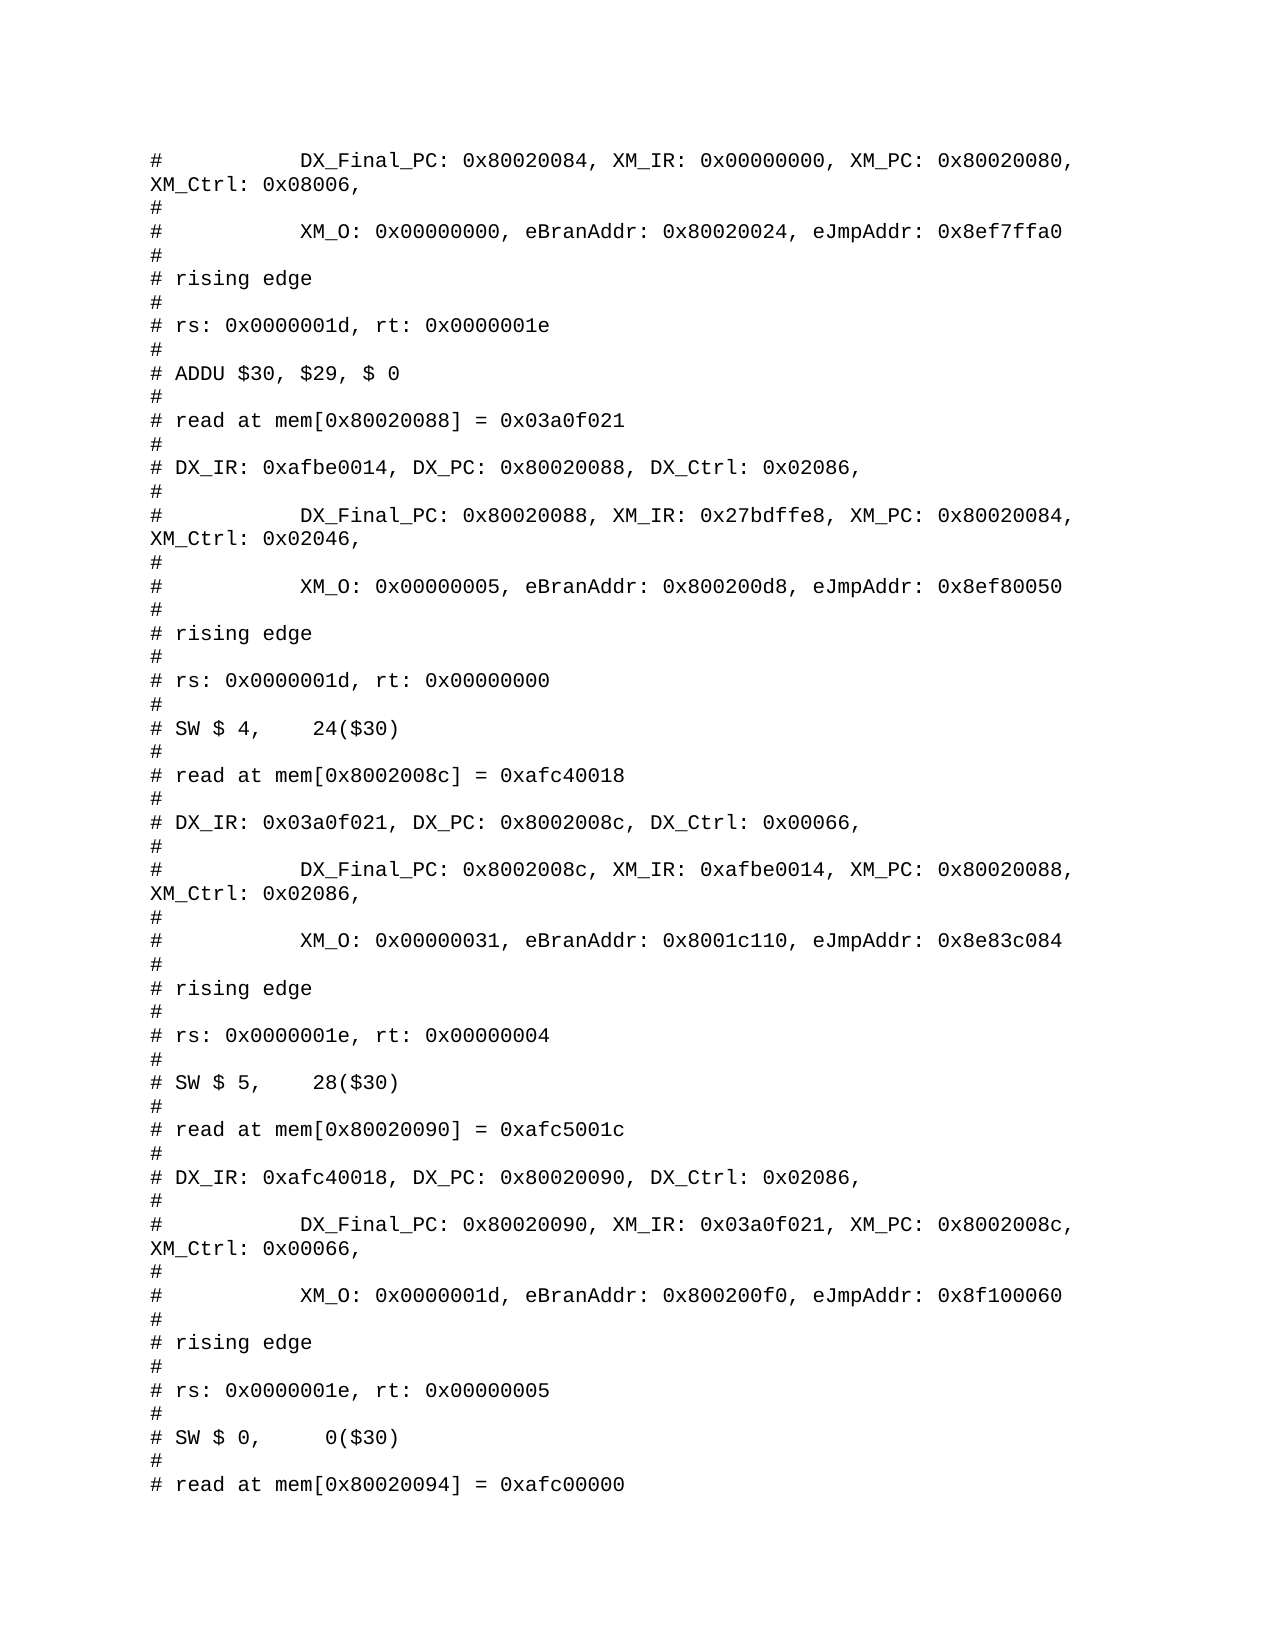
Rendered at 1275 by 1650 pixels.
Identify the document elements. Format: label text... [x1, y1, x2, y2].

text # [150, 741, 1125, 765]
text # [150, 552, 1125, 576]
text # DX_IR: 0xafbe0014, DX_PC: 0x80020088, DX_Ctrl: 0x02086, [150, 457, 1125, 481]
text # SW $ 0, 0($30) [150, 1427, 1125, 1451]
text # rising edge [150, 1332, 1125, 1356]
text # [150, 1048, 1125, 1072]
text # XM_O: 0x00000031, eBranAddr: 0x8001c110, eJmpAddr: 0x8e83c084 [150, 930, 1125, 954]
text # [150, 1451, 1125, 1474]
text # XM_O: 0x0000001d, eBranAddr: 0x800200f0, eJmpAddr: 0x8f100060 [150, 1285, 1125, 1309]
text # [150, 1403, 1125, 1427]
text # read at mem[0x8002008c] = 0xafc40018 [150, 765, 1125, 788]
text # XM_O: 0x00000000, eBranAddr: 0x80020024, eJmpAddr: 0x8ef7ffa0 [150, 221, 1125, 244]
text # [150, 1261, 1125, 1285]
text # [150, 434, 1125, 457]
text # [150, 339, 1125, 363]
text # read at mem[0x80020094] = 0xafc00000 [150, 1474, 1125, 1498]
text # DX_Final_PC: 0x80020088, XM_IR: 0x27bdffe8, XM_PC: 0x80020084, XM_Ctrl: 0x02046, [150, 505, 1125, 552]
text # rs: 0x0000001e, rt: 0x00000005 [150, 1379, 1125, 1403]
text # [150, 292, 1125, 316]
text # [150, 836, 1125, 859]
text # [150, 788, 1125, 812]
text # DX_Final_PC: 0x80020090, XM_IR: 0x03a0f021, XM_PC: 0x8002008c, XM_Ctrl: 0x00066, [150, 1214, 1125, 1261]
text # [150, 599, 1125, 623]
text # rs: 0x0000001d, rt: 0x00000000 [150, 670, 1125, 694]
text # [150, 386, 1125, 410]
text # XM_O: 0x00000005, eBranAddr: 0x800200d8, eJmpAddr: 0x8ef80050 [150, 576, 1125, 599]
text # ADDU $30, $29, $ 0 [150, 363, 1125, 386]
text # SW $ 5, 28($30) [150, 1072, 1125, 1096]
text # read at mem[0x80020090] = 0xafc5001c [150, 1119, 1125, 1143]
text # [150, 1356, 1125, 1379]
text # [150, 1190, 1125, 1214]
text # [150, 694, 1125, 717]
text # [150, 244, 1125, 268]
text # [150, 481, 1125, 505]
text # DX_IR: 0x03a0f021, DX_PC: 0x8002008c, DX_Ctrl: 0x00066, [150, 812, 1125, 836]
text # [150, 1001, 1125, 1025]
text # [150, 647, 1125, 670]
text # [150, 954, 1125, 978]
text # rising edge [150, 978, 1125, 1001]
text # [150, 907, 1125, 930]
text # SW $ 4, 24($30) [150, 717, 1125, 741]
text # read at mem[0x80020088] = 0x03a0f021 [150, 410, 1125, 434]
text # [150, 1143, 1125, 1167]
text # rs: 0x0000001e, rt: 0x00000004 [150, 1025, 1125, 1048]
text # rising edge [150, 268, 1125, 292]
text # rising edge [150, 623, 1125, 647]
text # [150, 197, 1125, 221]
text # [150, 1096, 1125, 1119]
text # DX_Final_PC: 0x8002008c, XM_IR: 0xafbe0014, XM_PC: 0x80020088, XM_Ctrl: 0x02086, [150, 859, 1125, 907]
text # [150, 1309, 1125, 1332]
text # DX_Final_PC: 0x80020084, XM_IR: 0x00000000, XM_PC: 0x80020080, XM_Ctrl: 0x08006, [150, 150, 1125, 197]
text # DX_IR: 0xafc40018, DX_PC: 0x80020090, DX_Ctrl: 0x02086, [150, 1167, 1125, 1190]
text # rs: 0x0000001d, rt: 0x0000001e [150, 316, 1125, 339]
